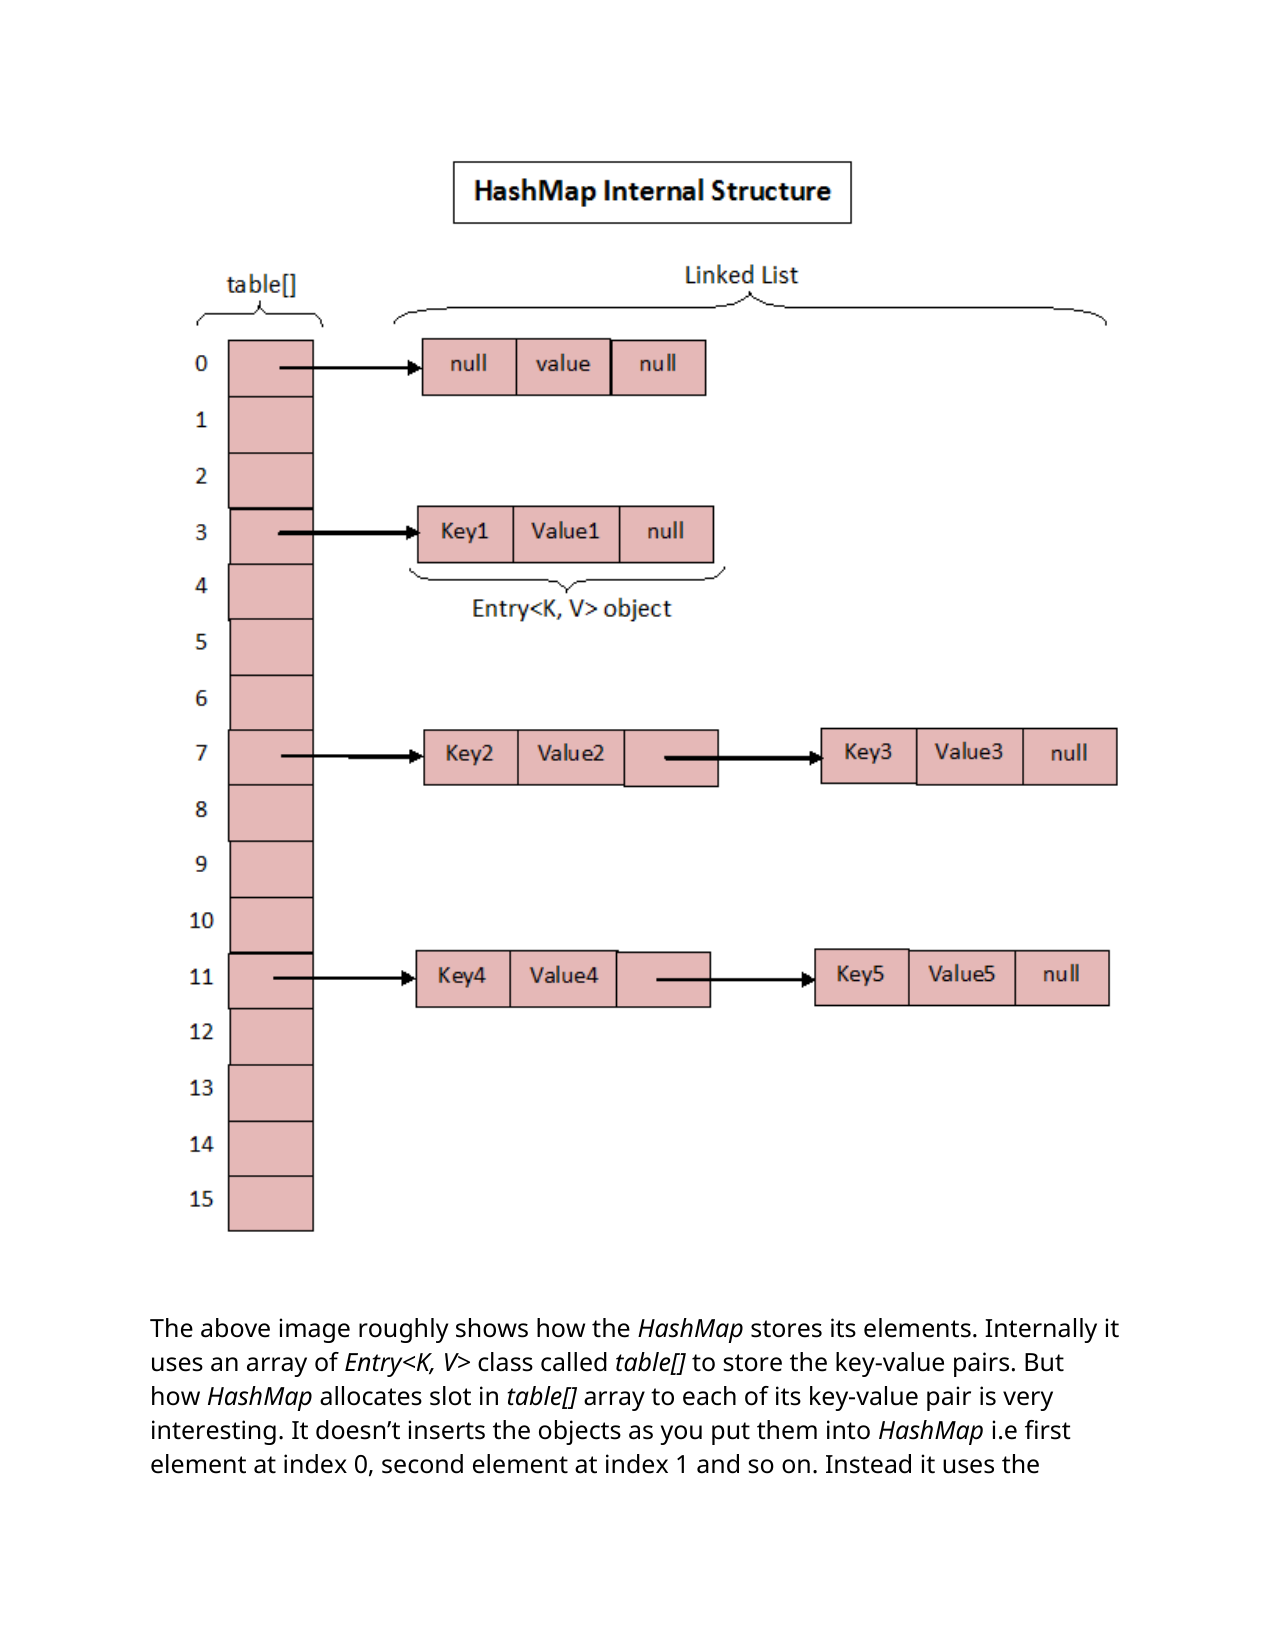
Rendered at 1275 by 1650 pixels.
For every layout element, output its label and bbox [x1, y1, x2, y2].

picture [150, 150, 1168, 1282]
text [150, 1311, 1125, 1481]
